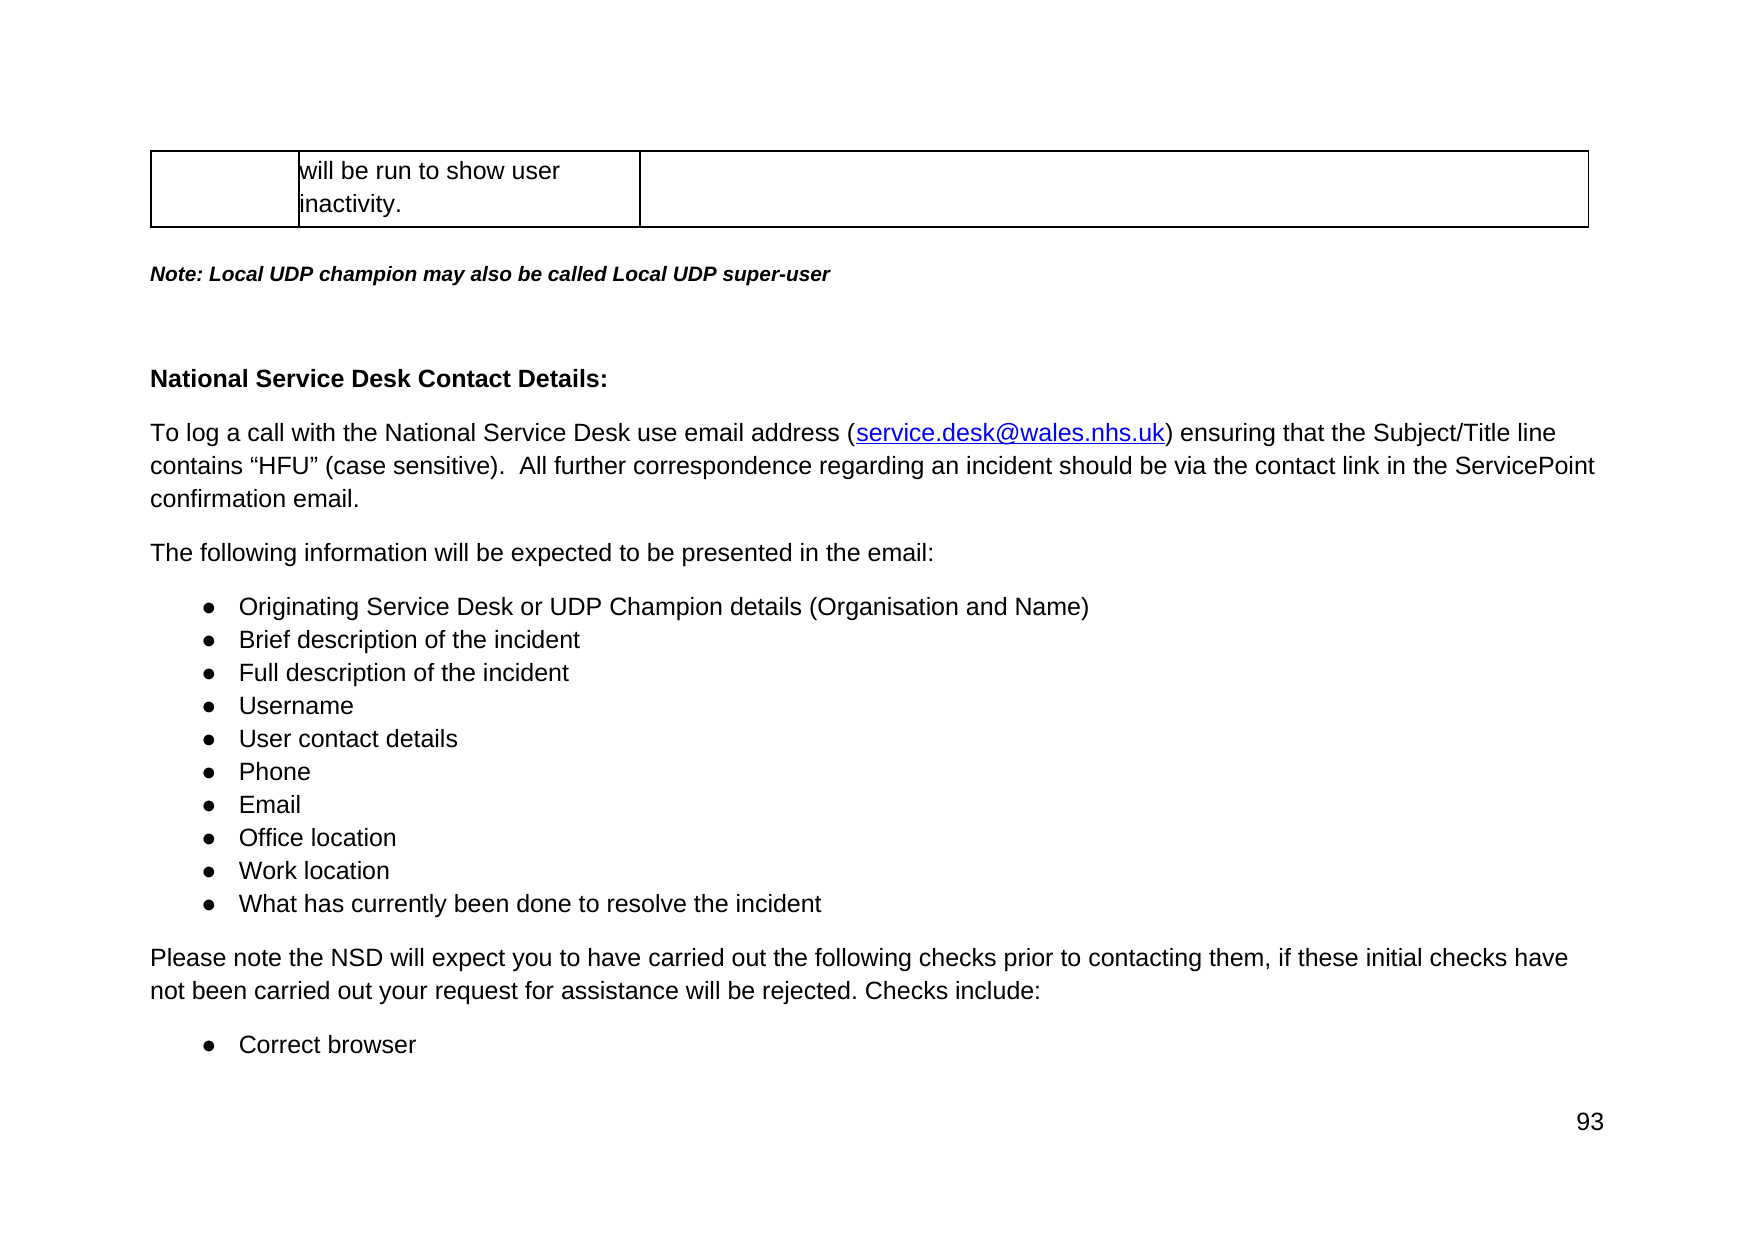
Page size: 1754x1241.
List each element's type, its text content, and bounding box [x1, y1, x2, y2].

list User contact details [201, 724, 1604, 753]
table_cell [152, 152, 298, 226]
list Username [201, 691, 1604, 719]
list Office location [201, 823, 1604, 852]
text To log a call with the National Service Desk use email address (service.desk@wales.nhs.uk) ensuring that the Subject/Title line contains “HFU” (case sensitive). All further correspondence regarding an incident should be via the contact link in the ServicePoint confirmation email. [150, 418, 1604, 513]
list Work location [201, 856, 1604, 885]
list Phone [201, 757, 1604, 786]
text Note: Local UDP champion may also be called Local UDP super-user [150, 262, 1604, 286]
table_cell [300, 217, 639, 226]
list Brief description of the incident [201, 625, 1604, 653]
list Email [201, 790, 1604, 819]
text The following information will be expected to be presented in the email: [150, 538, 1604, 567]
list What has currently been done to resolve the incident [201, 889, 1604, 918]
text Please note the NSD will expect you to have carried out the following checks prior to contacting them, if these initial checks have not been carried out your request for assistance will be rejected. Checks include: [150, 943, 1604, 1004]
list Full description of the incident [201, 658, 1604, 687]
list Originating Service Desk or UDP Champion details (Organisation and Name) [201, 592, 1604, 621]
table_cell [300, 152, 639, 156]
text National Service Desk Contact Details: [150, 364, 1604, 393]
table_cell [641, 152, 1588, 226]
list Correct browser [201, 1030, 1604, 1058]
